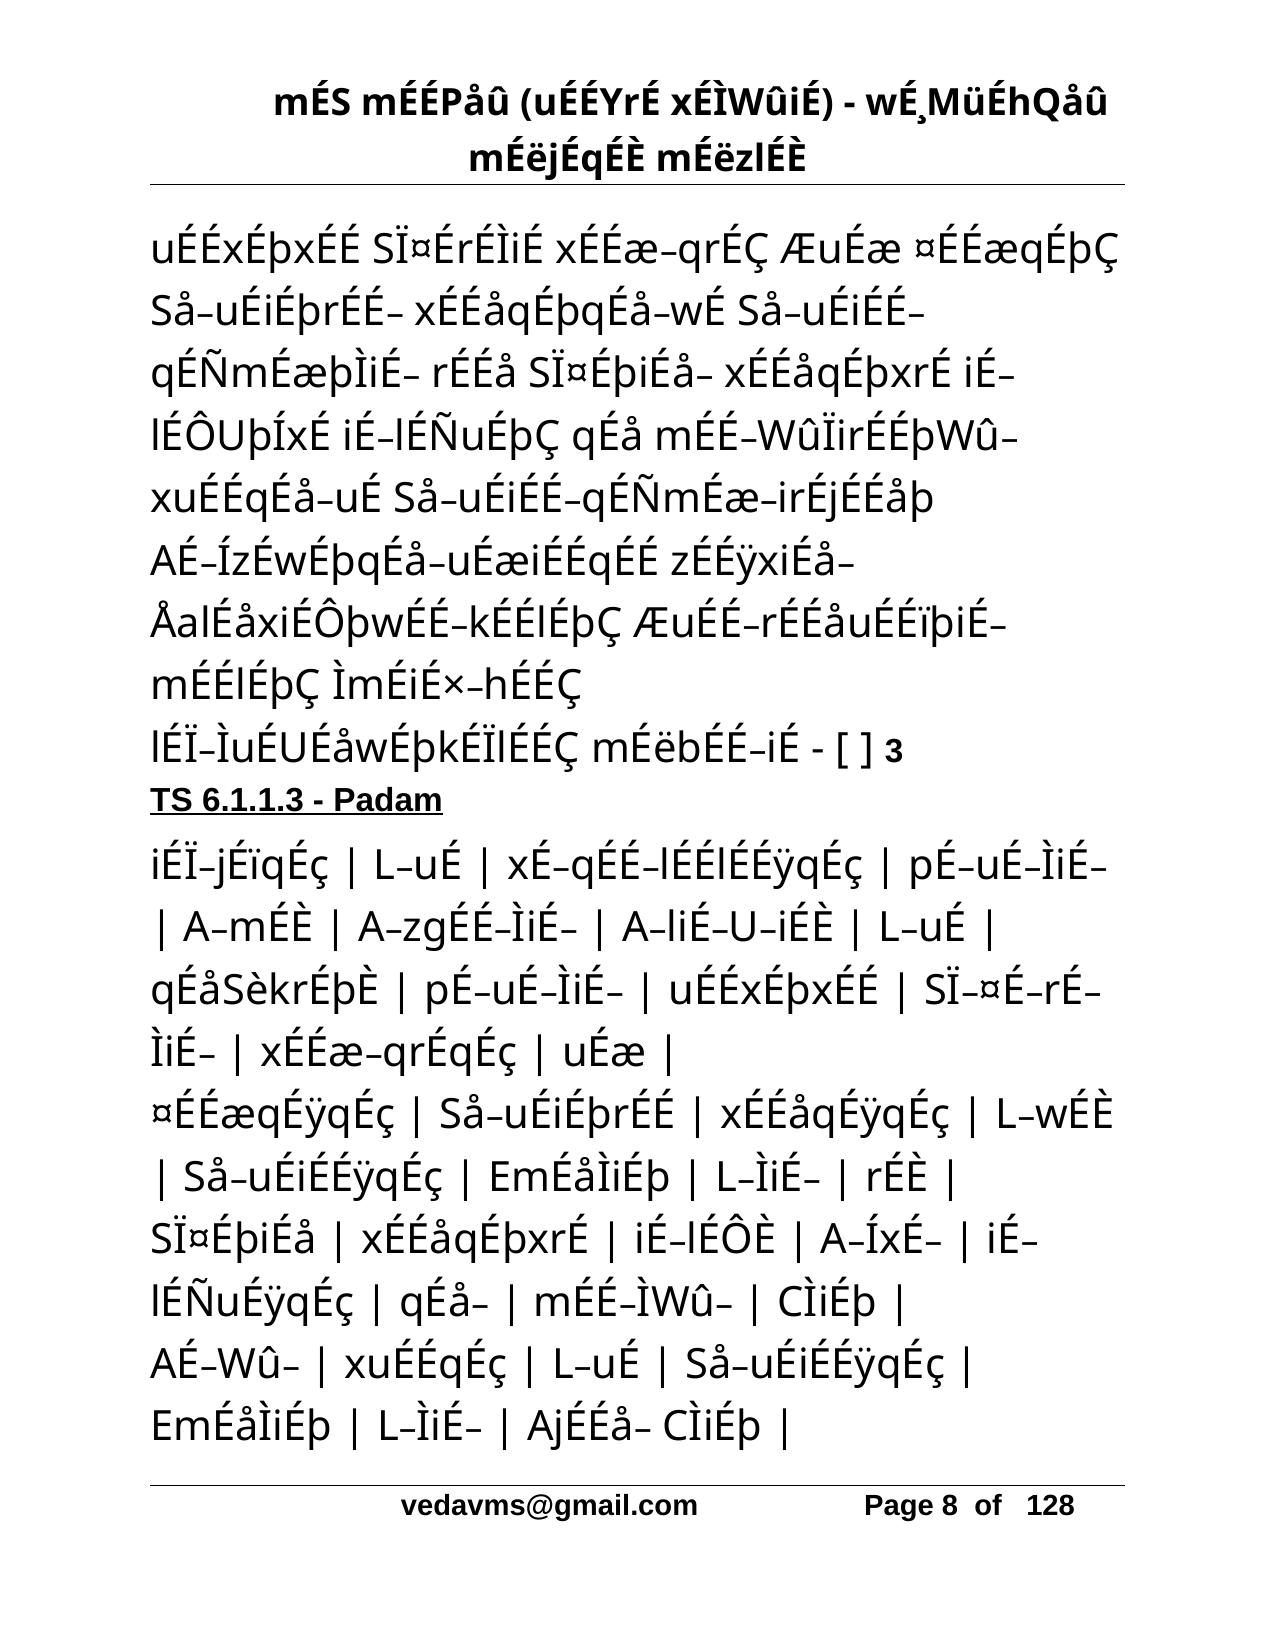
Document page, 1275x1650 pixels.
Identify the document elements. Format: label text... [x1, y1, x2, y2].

text TS 6.1.1.3 - Padam [150, 780, 1158, 818]
text lÉÏ–ÌuÉUÉåwÉþkÉÏlÉÉÇ mÉëbÉÉ–iÉ - [ ] 3 [150, 718, 1125, 774]
text AÉ–ÍzÉwÉþqÉå–uÉæiÉÉqÉÉ zÉÉÿxiÉå– ÅalÉåxiÉÔþwÉÉ–kÉÉlÉþÇ ÆuÉÉ–rÉÉåuÉÉïþiÉ–mÉÉlÉþÇ ÌmÉiÉ×–hÉÉÇ [150, 530, 1125, 712]
text AÉ–Wû– | xuÉÉqÉç | L–uÉ | Så–uÉiÉÉÿqÉç | EmÉåÌiÉþ | L–ÌiÉ– | AjÉÉå– CÌiÉþ | [150, 1334, 1139, 1453]
text iÉÏ–jÉïqÉç | L–uÉ | xÉ–qÉÉ–lÉÉlÉÉÿqÉç | pÉ–uÉ–ÌiÉ– | A–mÉÈ | A–zgÉÉ–ÌiÉ– | A–liÉ–U–iÉÈ | L–uÉ | qÉåSèkrÉþÈ | pÉ–uÉ–ÌiÉ– | uÉÉxÉþxÉÉ | SÏ–¤É–rÉ–ÌiÉ– | xÉÉæ–qrÉqÉç | uÉæ | [150, 835, 1139, 1079]
text ¤ÉÉæqÉÿqÉç | Så–uÉiÉþrÉÉ | xÉÉåqÉÿqÉç | L–wÉÈ | Så–uÉiÉÉÿqÉç | EmÉåÌiÉþ | L–ÌiÉ– | rÉÈ | SÏ¤ÉþiÉå | xÉÉåqÉþxrÉ | iÉ–lÉÔÈ | A–ÍxÉ– | iÉ–lÉÑuÉÿqÉç | qÉå– | mÉÉ–ÌWû– | CÌiÉþ | [150, 1084, 1139, 1328]
